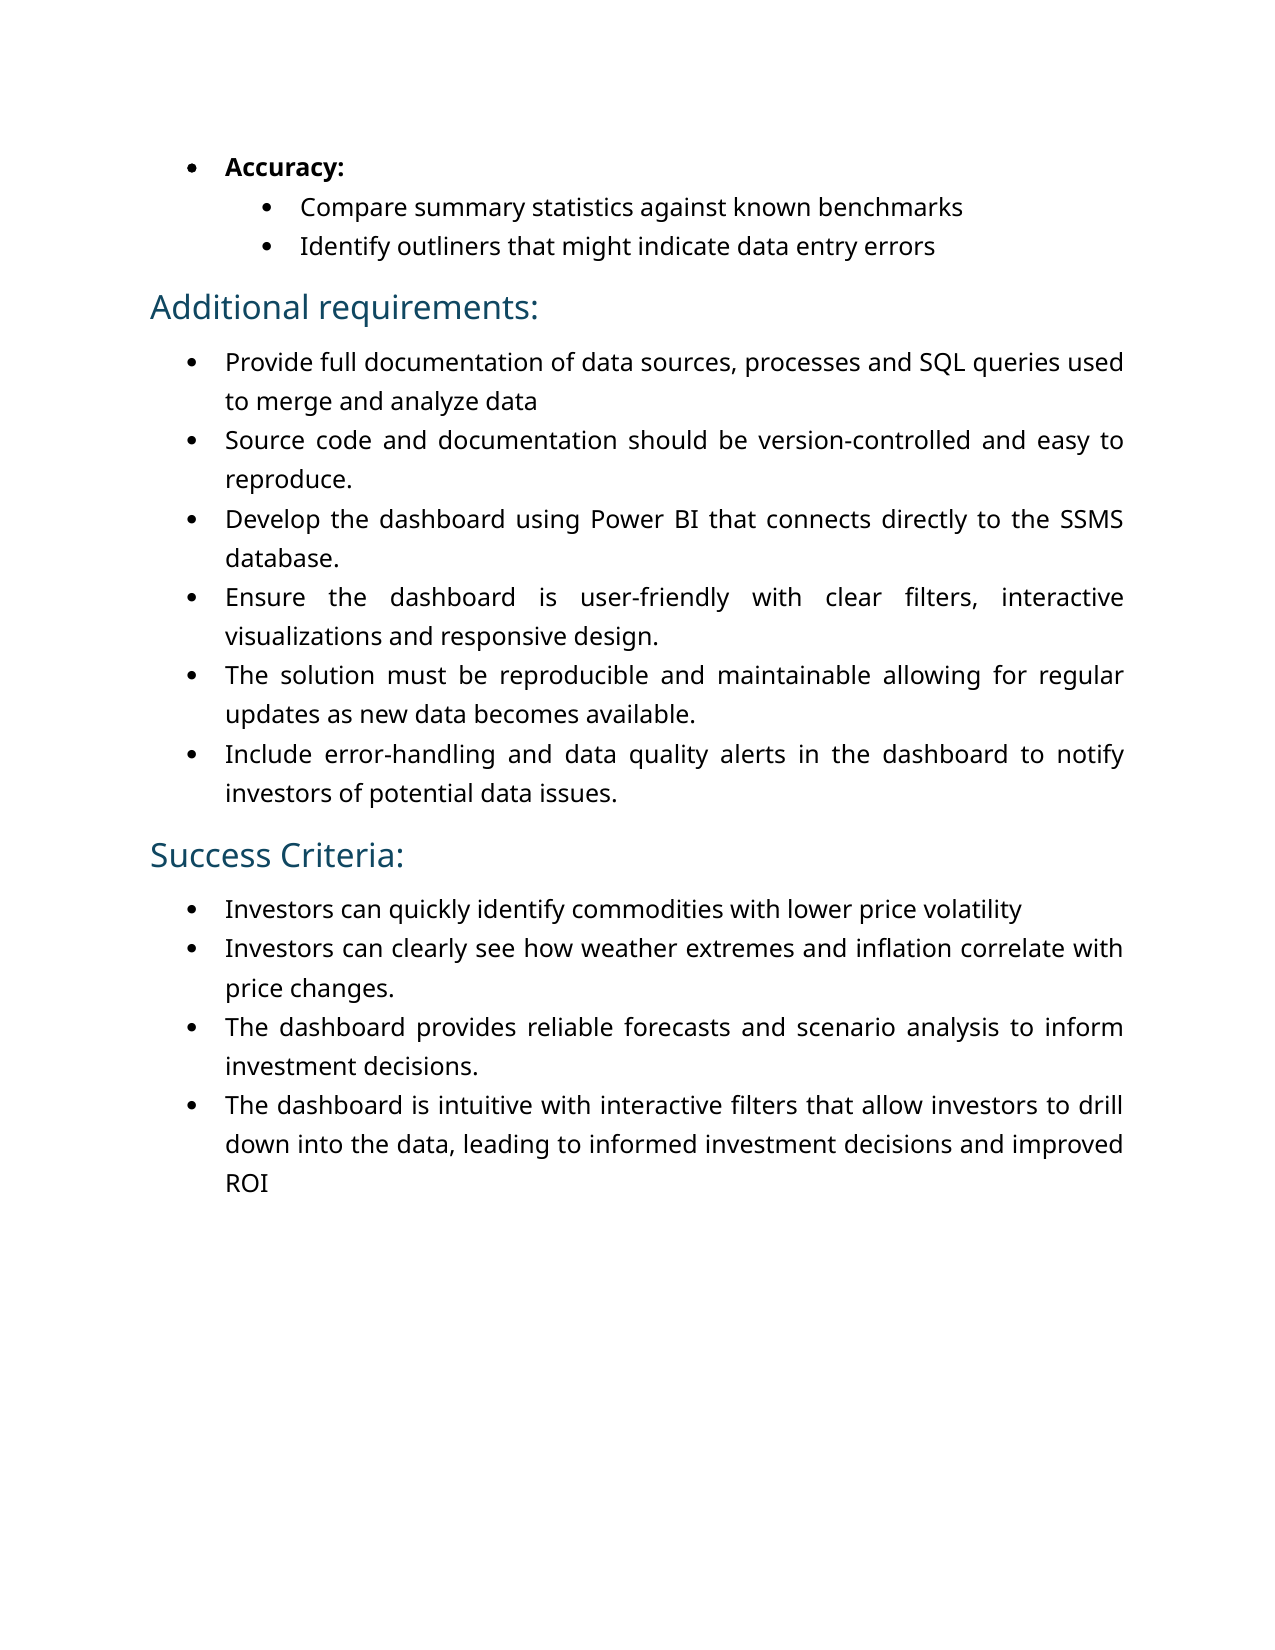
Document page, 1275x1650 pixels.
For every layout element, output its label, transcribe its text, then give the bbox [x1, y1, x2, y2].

list Identify outliners that might indicate data entry errors [262, 228, 1125, 262]
list Provide full documentation of data sources, processes and SQL queries used to merge and analyze data [187, 345, 1125, 418]
list Source code and documentation should be version-controlled and easy to reproduce. [187, 423, 1125, 496]
subtitle Success Criteria: [150, 831, 1125, 877]
list Accuracy: [187, 150, 1125, 184]
list The dashboard is intuitive with interactive filters that allow investors to drill down into the data, leading to informed investment decisions and improved ROI [187, 1088, 1125, 1200]
list The dashboard provides reliable forecasts and scenario analysis to inform investment decisions. [187, 1009, 1125, 1083]
subtitle Additional requirements: [150, 284, 1125, 329]
list The solution must be reproducible and maintainable allowing for regular updates as new data becomes available. [187, 658, 1125, 731]
list Investors can quickly identify commodities with lower price volatility [187, 892, 1125, 926]
list Develop the dashboard using Power BI that connects directly to the SSMS database. [187, 501, 1125, 574]
list Compare summary statistics against known benchmarks [262, 189, 1125, 223]
list Ensure the dashboard is user-friendly with clear filters, interactive visualizations and responsive design. [187, 580, 1125, 653]
list Investors can clearly see how weather extremes and inflation correlate with price changes. [187, 931, 1125, 1004]
list Include error-handling and data quality alerts in the dashboard to notify investors of potential data issues. [187, 736, 1125, 809]
